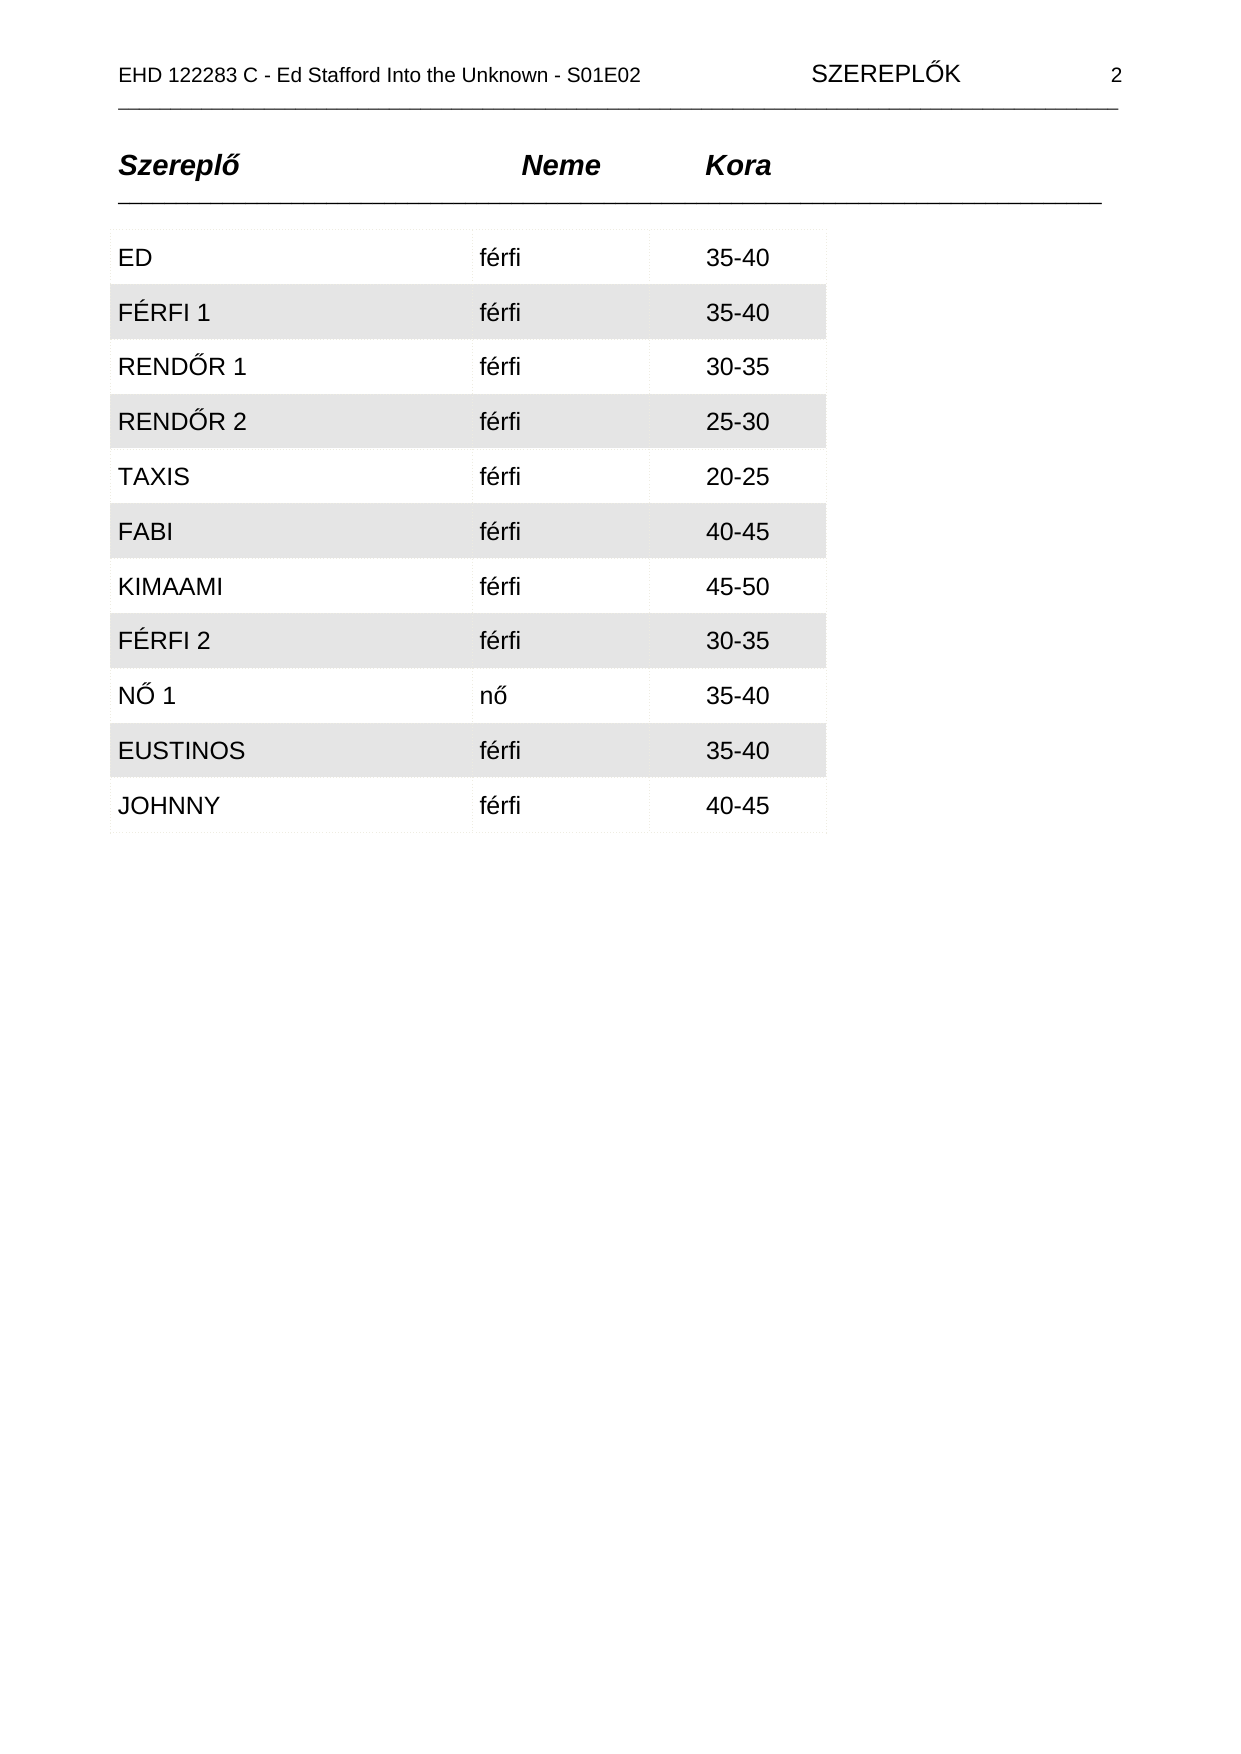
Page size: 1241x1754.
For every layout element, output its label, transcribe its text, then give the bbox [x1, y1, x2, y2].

table_cell 35-40 [649, 668, 826, 722]
table_cell Férfi 2 [110, 613, 472, 668]
table_cell 45-50 [649, 558, 826, 613]
table_cell férfi [472, 777, 649, 832]
table_cell Eustinos [110, 723, 472, 777]
table_cell 20-25 [649, 449, 826, 503]
table_cell férfi [472, 613, 649, 668]
text _____________________________________________________________________________________ [118, 181, 1122, 205]
table_cell 35-40 [649, 723, 826, 777]
table_cell 40-45 [649, 503, 826, 558]
table_cell férfi [472, 339, 649, 394]
table_header 35-40 [649, 229, 826, 284]
table_header Ed [110, 229, 472, 284]
table_cell férfi [472, 449, 649, 503]
table_cell nő [472, 668, 649, 722]
table_cell Johnny [110, 777, 472, 832]
table_cell Taxis [110, 449, 472, 503]
table_cell 35-40 [649, 284, 826, 339]
table_cell 30-35 [649, 339, 826, 394]
text Szereplő Neme Kora [118, 148, 1122, 181]
table_cell Rendőr 1 [110, 339, 472, 394]
table_header férfi [472, 229, 649, 284]
table_cell 25-30 [649, 394, 826, 448]
table_cell férfi [472, 723, 649, 777]
table_cell Férfi 1 [110, 284, 472, 339]
table_cell férfi [472, 558, 649, 613]
table_cell 40-45 [649, 777, 826, 832]
table_cell 30-35 [649, 613, 826, 668]
table_cell Kimaami [110, 558, 472, 613]
table_cell férfi [472, 284, 649, 339]
table_cell férfi [472, 394, 649, 448]
table_cell férfi [472, 503, 649, 558]
table_cell Fabi [110, 503, 472, 558]
table_cell Nő 1 [110, 668, 472, 722]
table_cell Rendőr 2 [110, 394, 472, 448]
